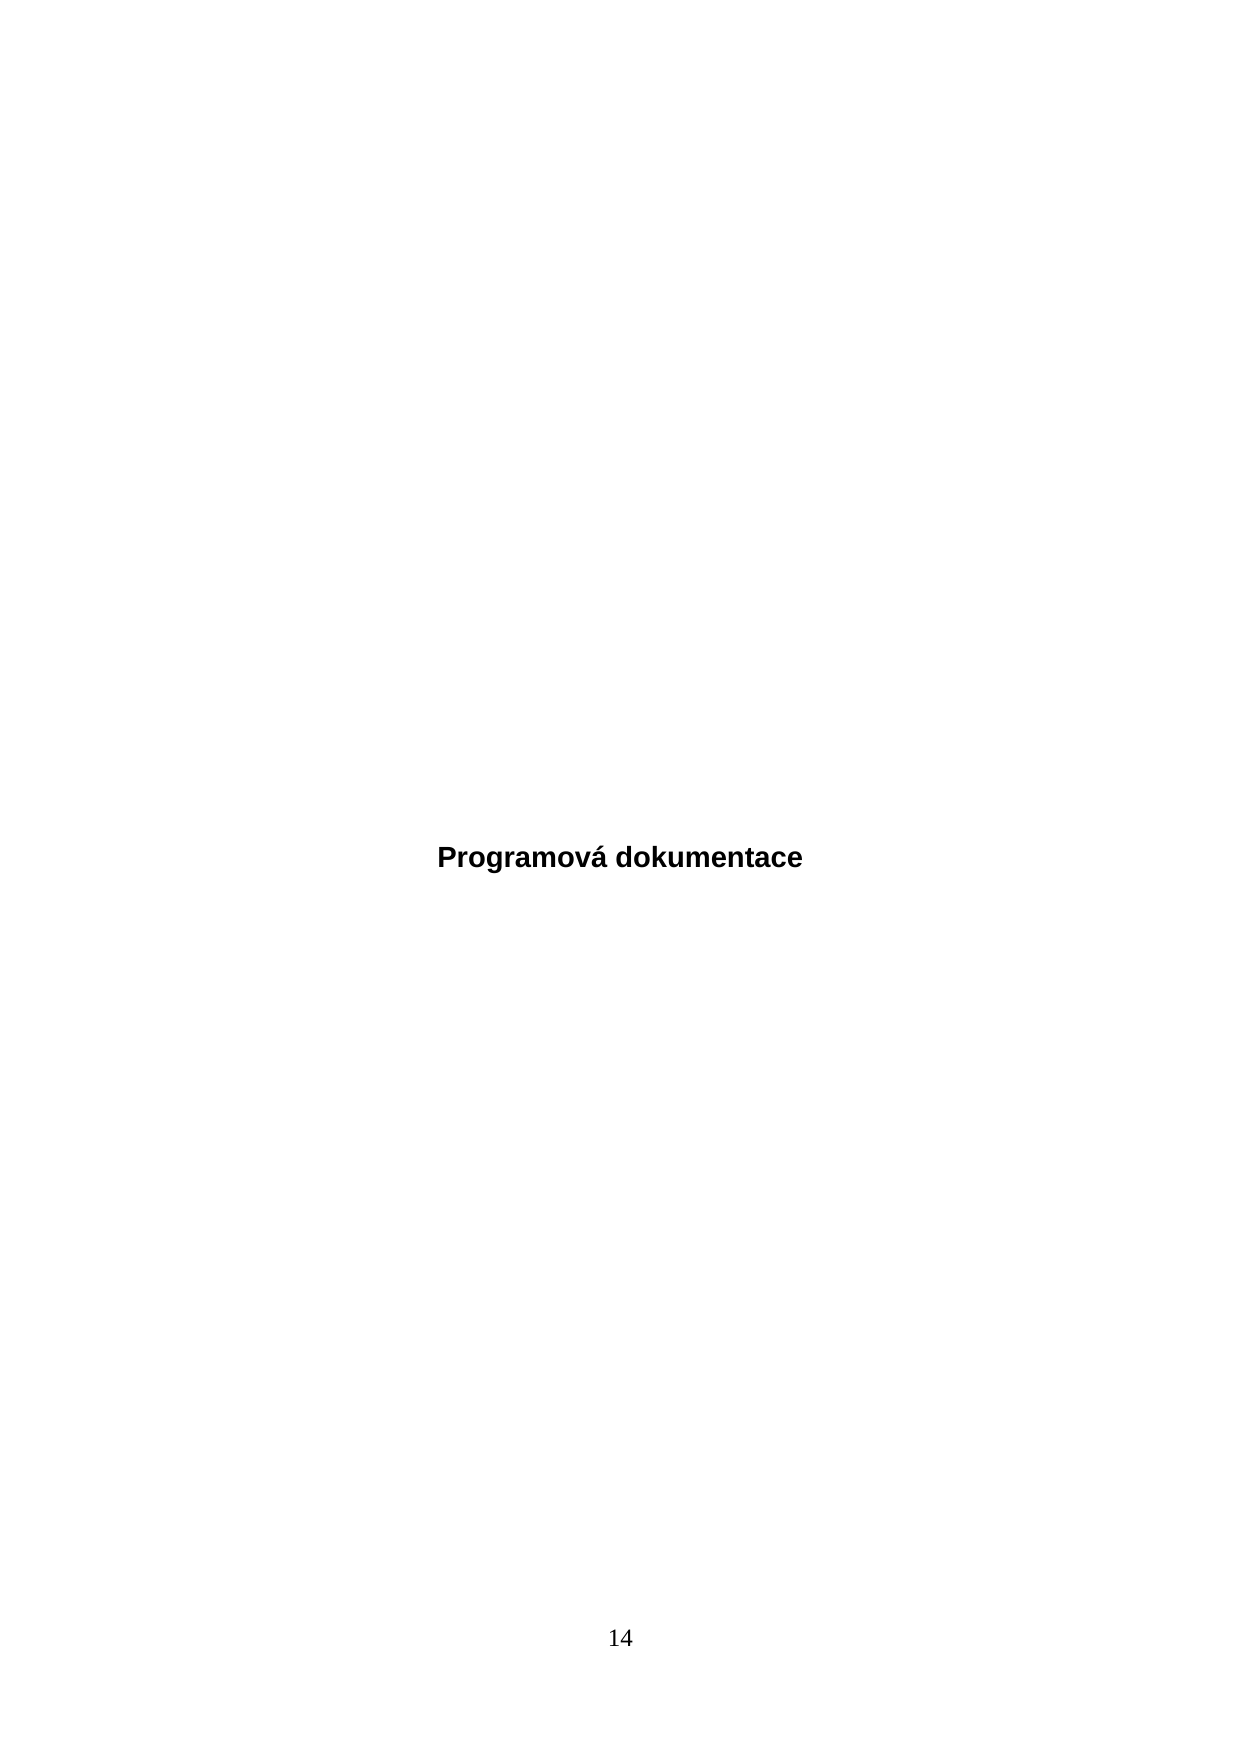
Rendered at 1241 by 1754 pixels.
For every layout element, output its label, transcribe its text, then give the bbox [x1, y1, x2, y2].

subtitle Programová dokumentace [148, 840, 1092, 874]
